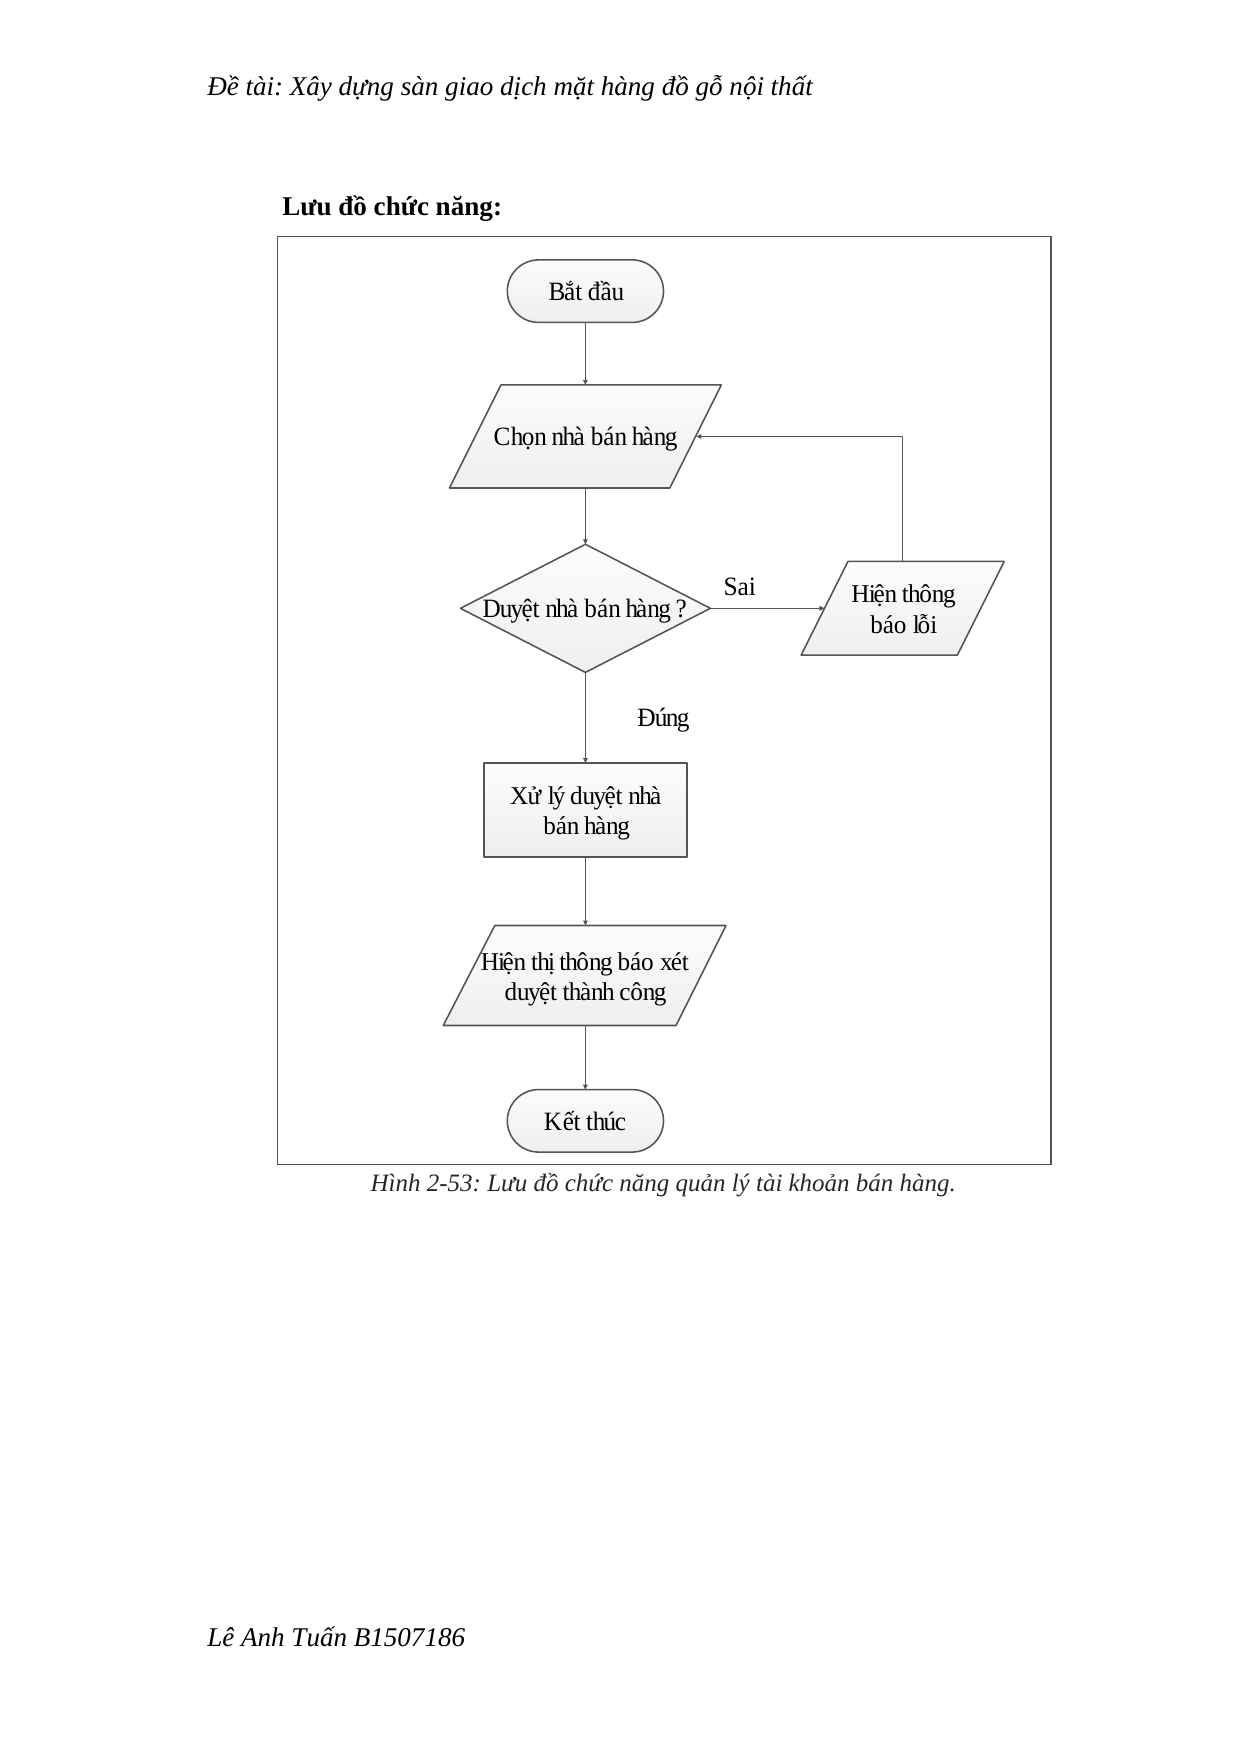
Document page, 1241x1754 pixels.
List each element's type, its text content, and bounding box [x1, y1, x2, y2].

text Hình 2-53: Lưu đồ chức năng quản lý tài khoản bán hàng. [207, 1168, 1122, 1196]
text Lưu đồ chức năng: [207, 190, 1122, 221]
